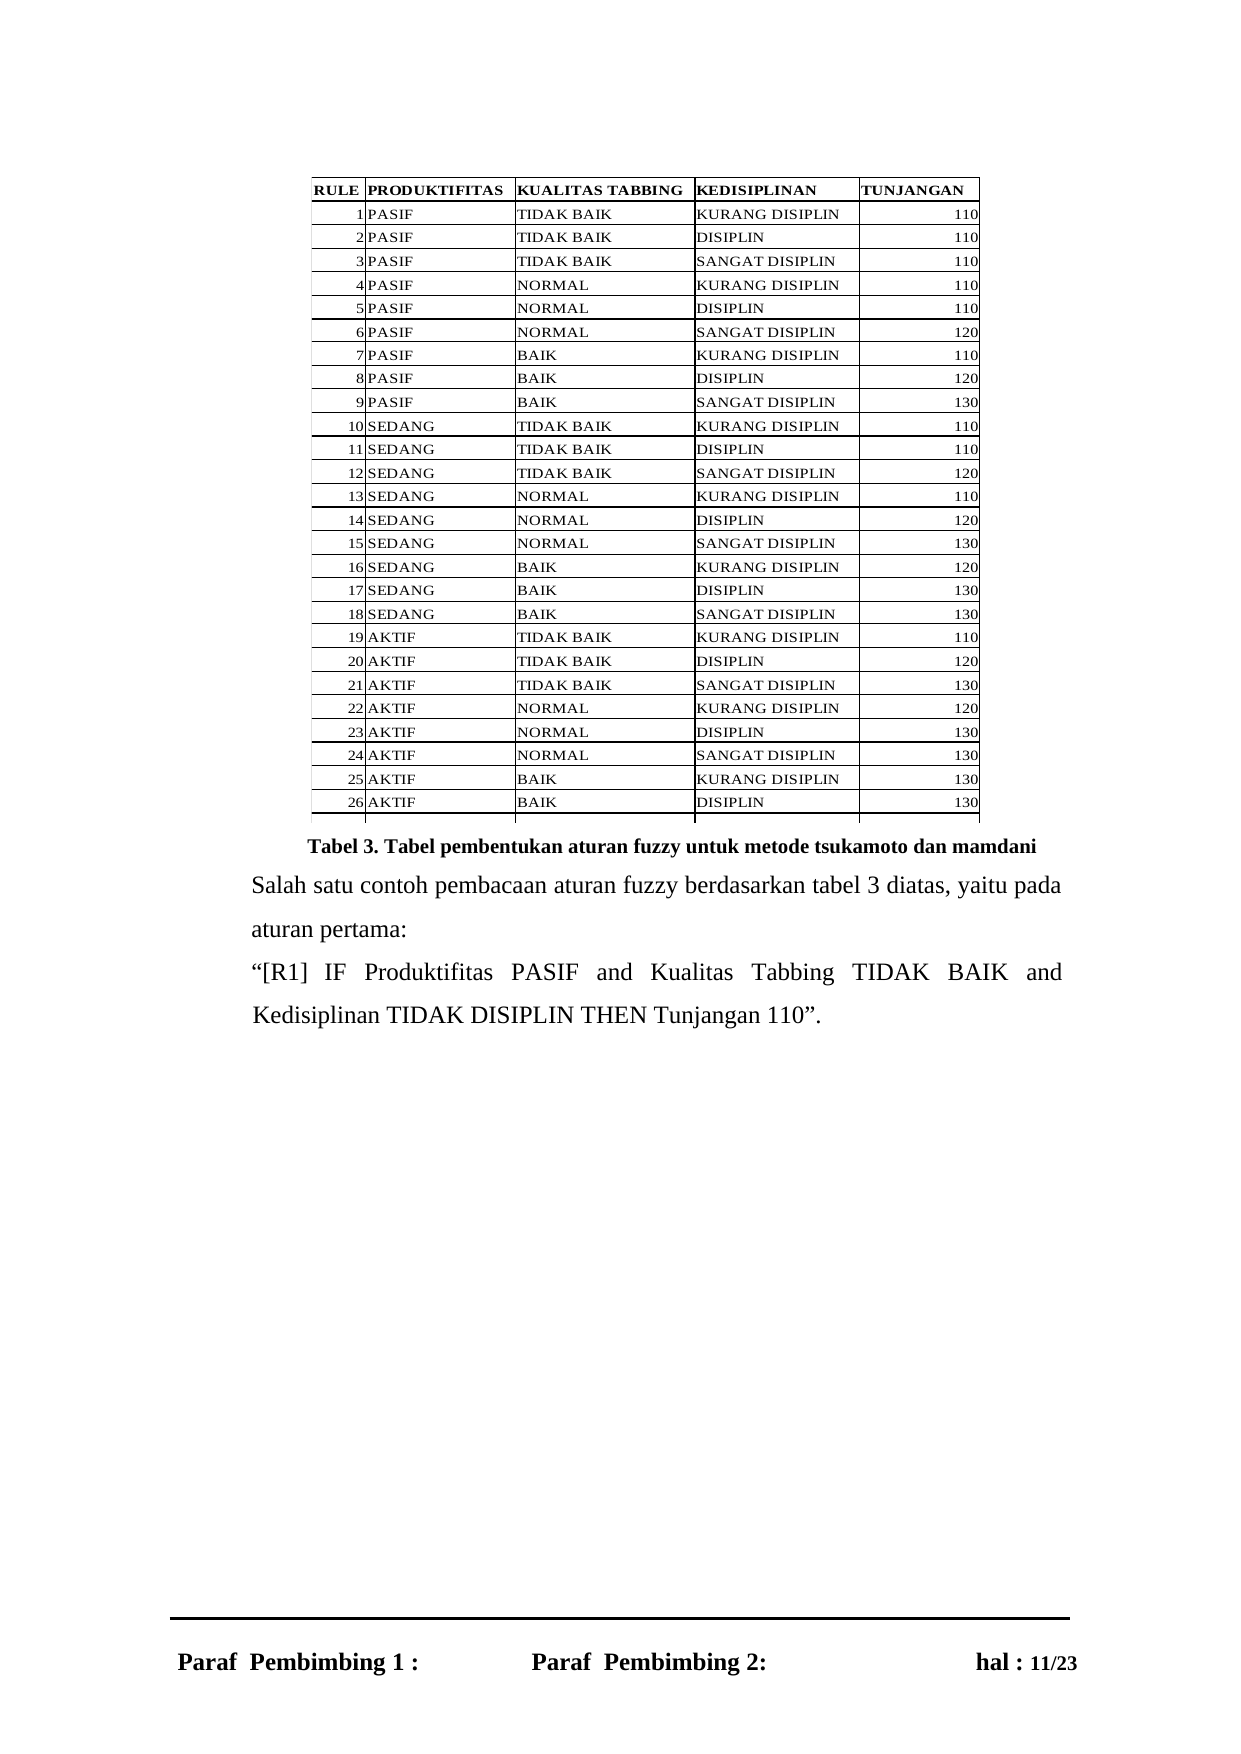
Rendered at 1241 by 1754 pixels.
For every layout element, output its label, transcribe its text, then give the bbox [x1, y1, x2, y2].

list Tabel 3. Tabel pembentukan aturan fuzzy untuk metode tsukamoto dan mamdani [281, 834, 1063, 858]
list “[R1] IF Produktifitas PASIF and Kualitas Tabbing TIDAK BAIK and Kedisiplinan TIDAK DISIPLIN THEN Tunjangan 110”. [251, 957, 1063, 1029]
list Salah satu contoh pembacaan aturan fuzzy berdasarkan tabel 3 diatas, yaitu pada aturan pertama: [251, 871, 1063, 942]
